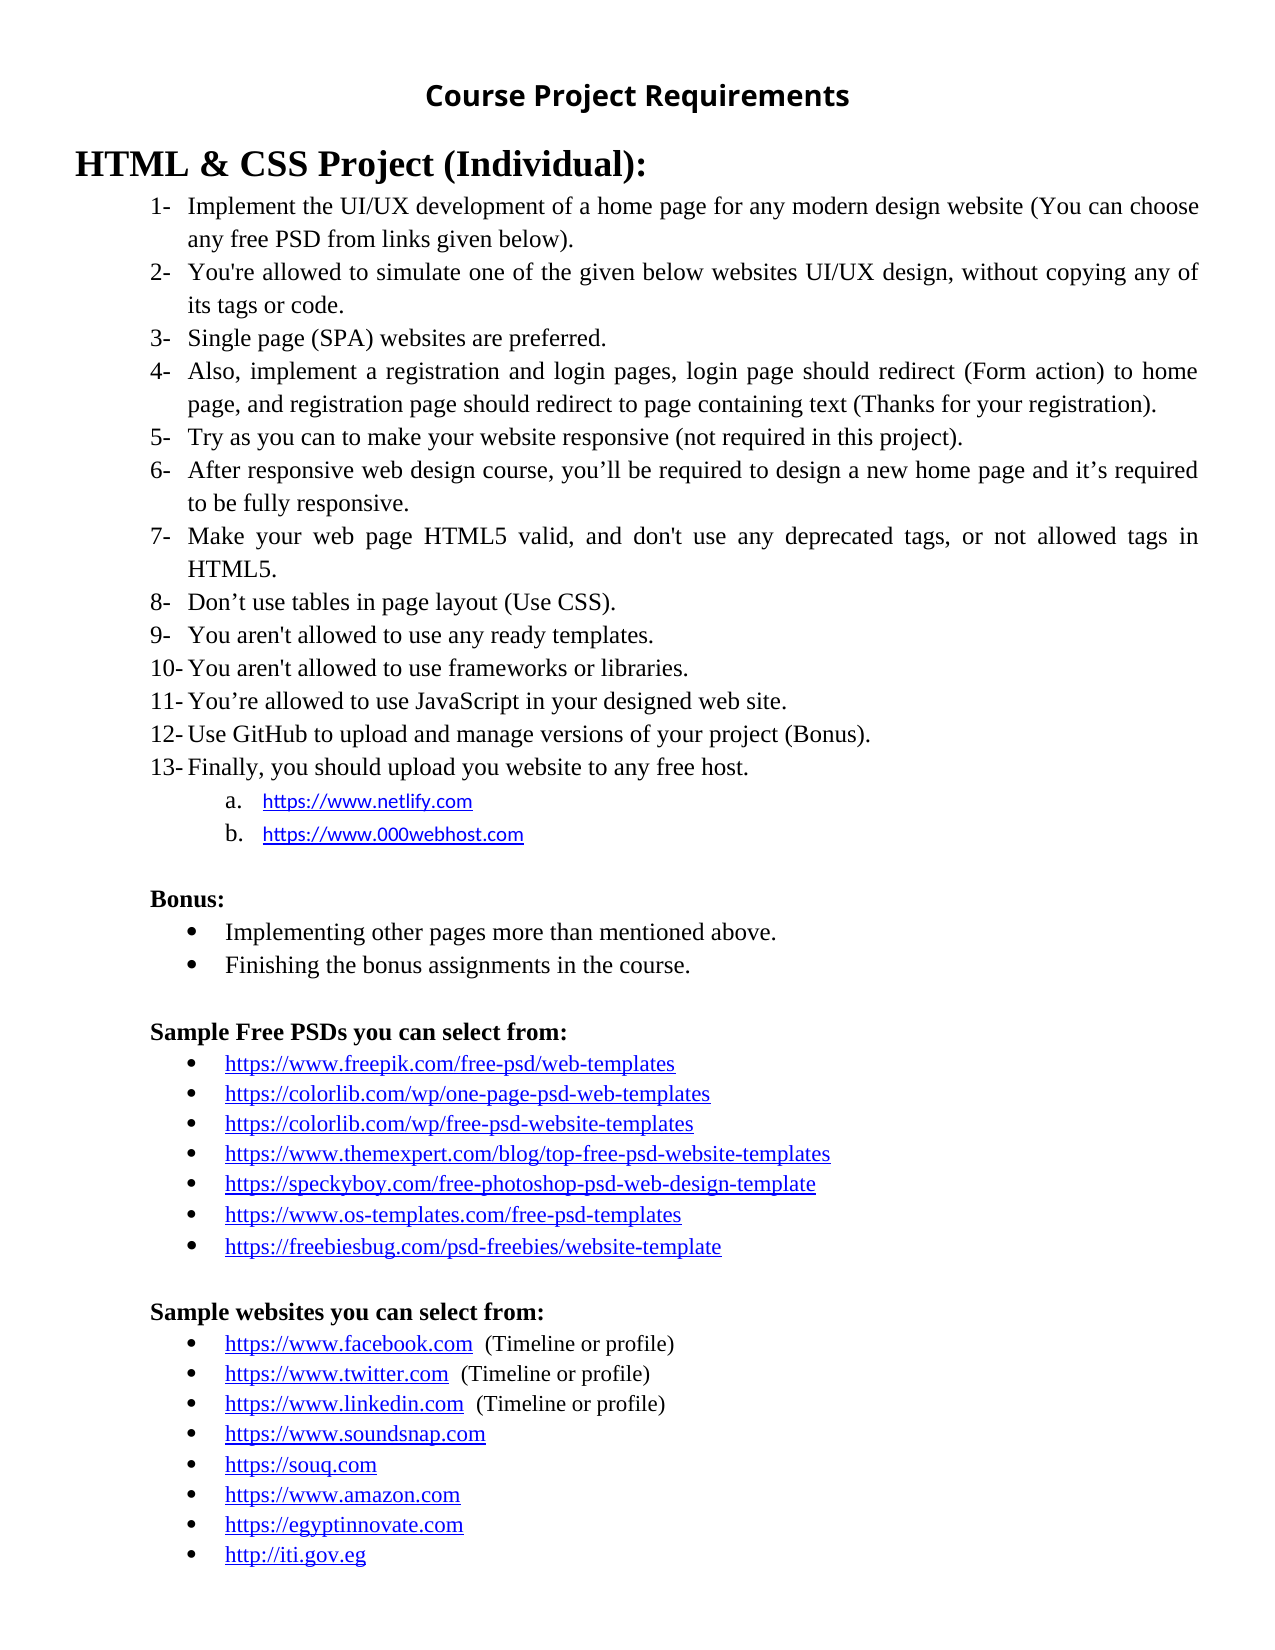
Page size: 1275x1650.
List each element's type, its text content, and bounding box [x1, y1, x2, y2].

list Don’t use tables in page layout (Use CSS). [150, 587, 1200, 616]
list https://www.linkedin.com (Timeline or profile) [187, 1390, 1200, 1417]
list https://egyptinnovate.com [187, 1511, 1200, 1537]
list Use GitHub to upload and manage versions of your project (Bonus). [150, 719, 1200, 748]
list Try as you can to make your website responsive (not required in this project). [150, 422, 1200, 451]
list You aren't allowed to use any ready templates. [150, 620, 1200, 649]
list Implement the UI/UX development of a home page for any modern design website (You can choose any free PSD from links given below). [150, 191, 1200, 253]
list https://www.facebook.com (Timeline or profile) [187, 1330, 1200, 1356]
list Implementing other pages more than mentioned above. [187, 917, 1200, 946]
list https://www.000webhost.com [225, 818, 1200, 847]
list https://souq.com [187, 1451, 1200, 1477]
list Also, implement a registration and login pages, login page should redirect (Form action) to home page, and registration page should redirect to page containing text (Thanks for your registration). [150, 356, 1200, 418]
list http://iti.gov.eg [187, 1541, 1200, 1568]
list https://colorlib.com/wp/one-page-psd-web-templates [187, 1080, 1200, 1106]
list https://www.freepik.com/free-psd/web-templates [187, 1049, 1200, 1076]
text Sample Free PSDs you can select from: [150, 1017, 1200, 1045]
list You’re allowed to use JavaScript in your designed web site. [150, 686, 1200, 715]
list You aren't allowed to use frameworks or libraries. [150, 653, 1200, 682]
text HTML & CSS Project (Individual): [75, 141, 1200, 184]
list https://speckyboy.com/free-photoshop-psd-web-design-template [187, 1170, 1200, 1197]
list https://www.os-templates.com/free-psd-templates [187, 1201, 1200, 1227]
list https://colorlib.com/wp/free-psd-website-templates [187, 1110, 1200, 1136]
text Sample websites you can select from: [150, 1297, 1200, 1326]
list https://freebiesbug.com/psd-freebies/website-template [187, 1231, 1200, 1259]
text Bonus: [150, 884, 1200, 913]
list You're allowed to simulate one of the given below websites UI/UX design, without copying any of its tags or code. [150, 257, 1200, 319]
list https://www.themexpert.com/blog/top-free-psd-website-templates [187, 1140, 1200, 1167]
list https://www.amazon.com [187, 1481, 1200, 1507]
list Finishing the bonus assignments in the course. [187, 951, 1200, 979]
list https://www.netlify.com [225, 785, 1200, 814]
list https://www.soundsnap.com [187, 1421, 1200, 1447]
list https://www.twitter.com (Timeline or profile) [187, 1360, 1200, 1386]
text Course Project Requirements [75, 75, 1200, 115]
list Single page (SPA) websites are preferred. [150, 323, 1200, 352]
list Finally, you should upload you website to any free host. [150, 752, 1200, 781]
list Make your web page HTML5 valid, and don't use any deprecated tags, or not allowed tags in HTML5. [150, 521, 1200, 583]
list After responsive web design course, you’ll be required to design a new home page and it’s required to be fully responsive. [150, 455, 1200, 517]
